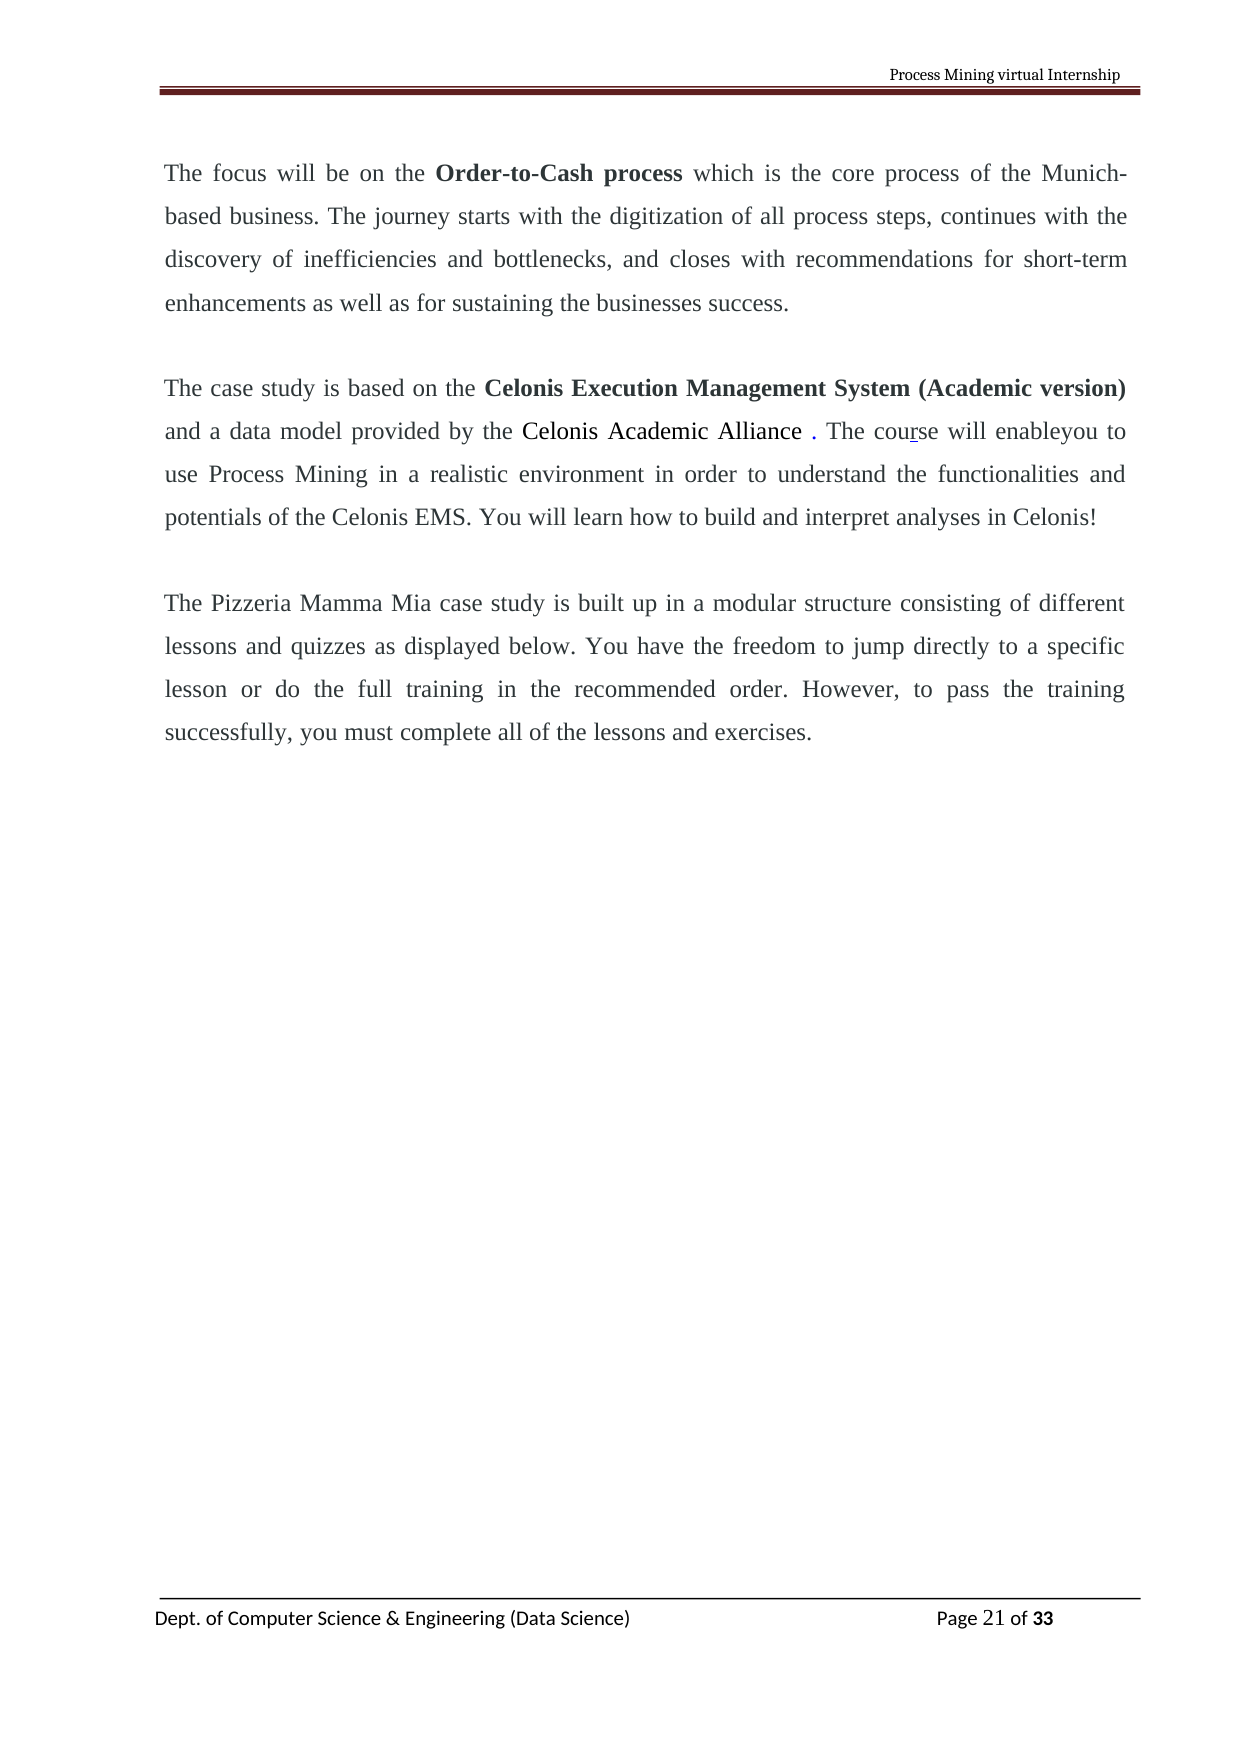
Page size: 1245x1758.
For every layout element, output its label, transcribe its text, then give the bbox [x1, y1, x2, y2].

text The case study is based on the Celonis Execution Management System (Academic version) and a data model provided by the Celonis Academic Alliance . The course will enableyou to use Process Mining in a realistic environment in order to understand the functionalities and potentials of the Celonis EMS. You will learn how to build and interpret analyses in Celonis! [163, 373, 1126, 531]
text The focus will be on the Order-to-Cash process which is the core process of the Munich- based business. The journey starts with the digitization of all process steps, continues with the discovery of inefficiencies and bottlenecks, and closes with recommendations for short-term enhancements as well as for sustaining the businesses success. [163, 158, 1127, 316]
text The Pizzeria Mamma Mia case study is built up in a modular structure consisting of different lessons and quizzes as displayed below. You have the freedom to jump directly to a specific lesson or do the full training in the recommended order. However, to pass the training successfully, you must complete all of the lessons and exercises. [163, 588, 1126, 746]
